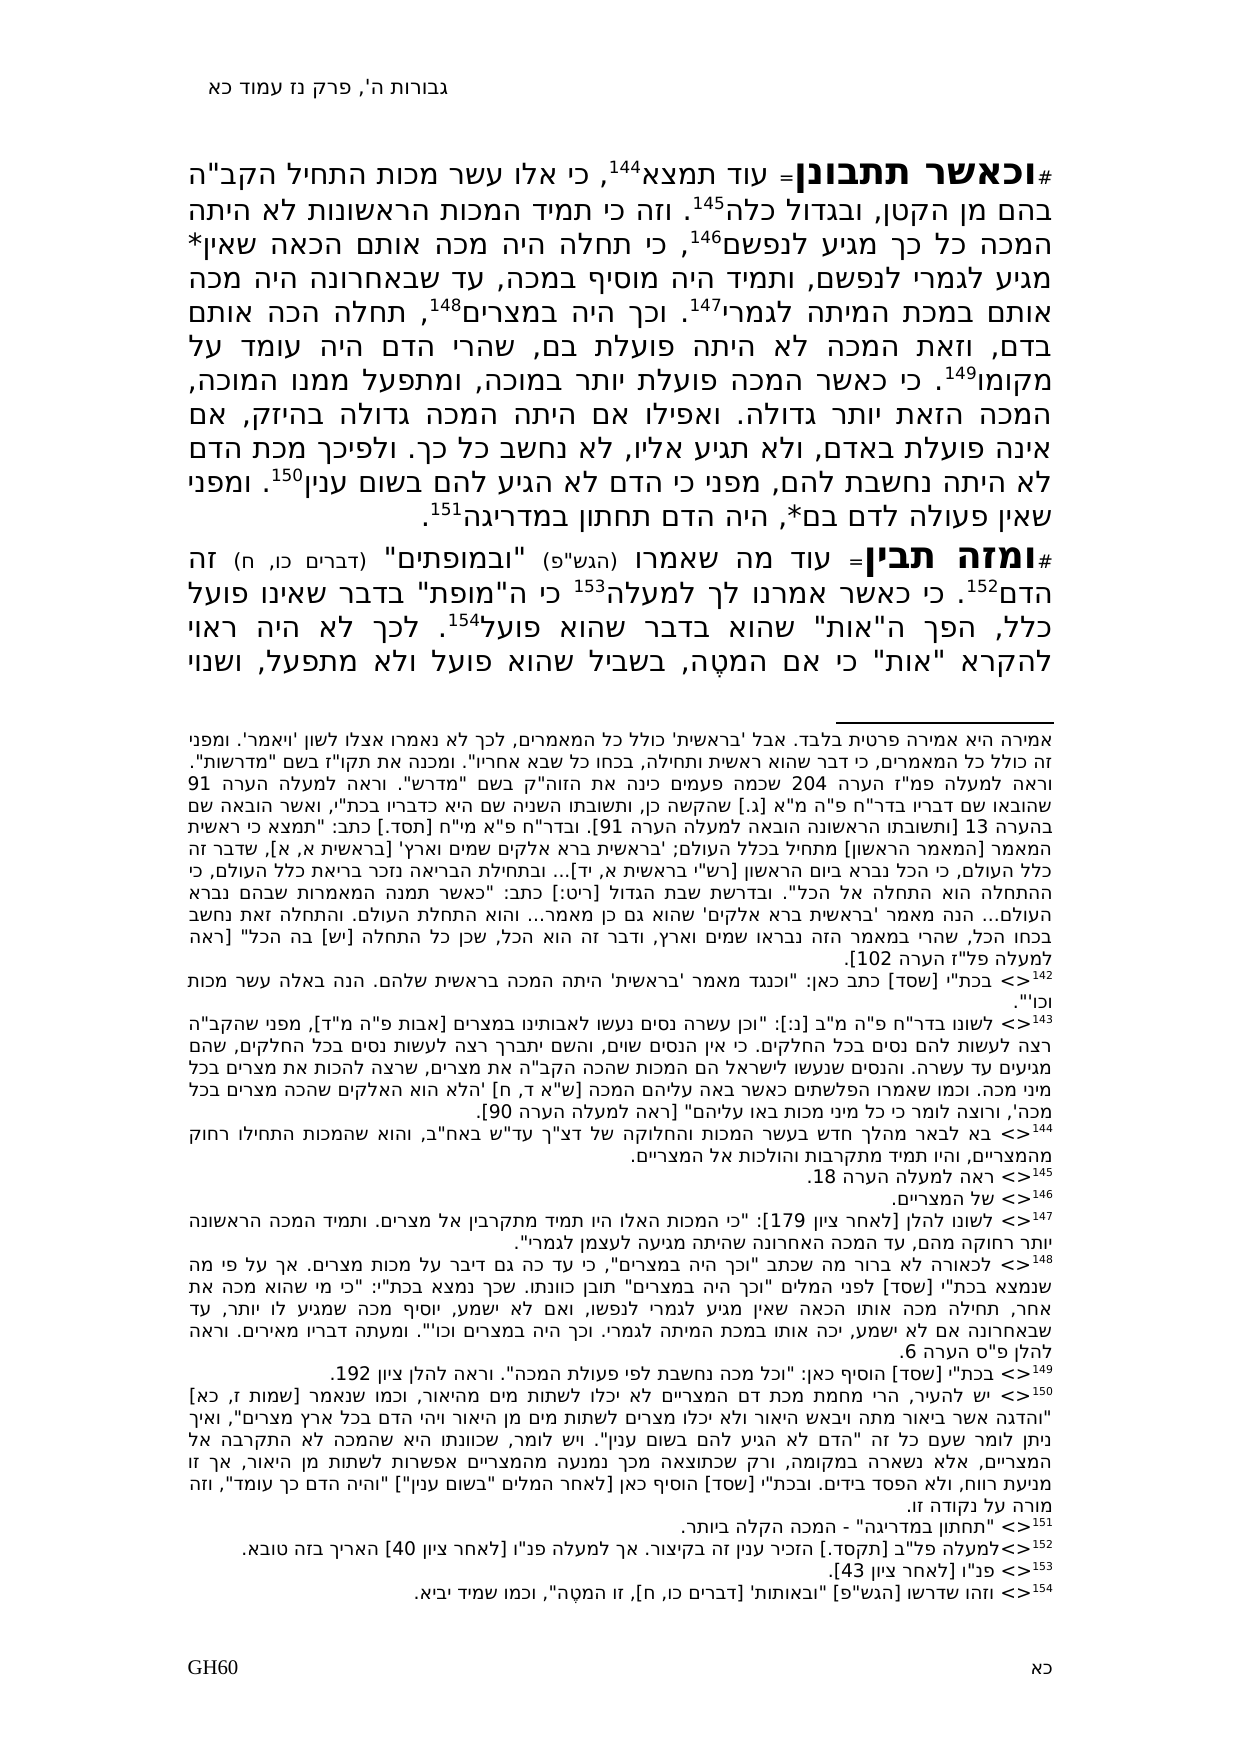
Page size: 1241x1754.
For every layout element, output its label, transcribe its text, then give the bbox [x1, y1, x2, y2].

text #ומזה תבין= עוד מה שאמרו (הגש"פ) "ובמופתים" (דברים כו, ח) זה הדם. כי כאשר אמרנו לך למעלה כי ה"מופת" בדבר שאינו פועל כלל, הפך ה"אות" שהוא בדבר שהוא פועל. לכך לא היה ראוי להקרא "אות" כי אם המטֶה, בשביל שהוא פועל ולא מתפעל, ושנוי אשר בא מן* הפועל הוא יקרא "אות". ואין דבר שיקרא "מופת" כמו הדם, שהרי הדם אינו פועל דבר כלל, רק עומד בעומדו, ומפני זה נקרא "מופת". ולא כן הצפרדעים וכנים וערוב ודֶבר ושחין ברד וארבה*, שכלם היו פועלים בם. והחושך, אל תאמר שלא היה שם פעולה, כיון שהגיע החושך להם, שהרי בחושך* אם היה עומד לא היה יכול לישב, ישב לא היה יכול לעמוד (רש"י שמות י, כב), והיו עומדים בחושך, אין ספק שהיה פועל בהם. והרי היושב בחושך כאילו הוא מת, שנאמר (איכה ג, ו) "במחשכים הושיבני כמתי עולם". ומאחר שנטל אורם, אין לך פועל בהם יותר מזה. אבל מכת דם לא היתה פועלת בם, לפיכך לא שת פרעה לבו לזאת כלל. אכן מכת צפרדעים ומכת כנים, אף על גב שהיתה המכה פועלת בהם, מכל מקום לא היו יראים שיבא עליהם הפסד לגמרי. [187, 533, 1053, 679]
text #וכאשר תתבונן= עוד תמצא, כי אלו עשר מכות התחיל הקב"ה בהם מן הקטן, ובגדול כלה. וזה כי תמיד המכות הראשונות לא היתה המכה כל כך מגיע לנפשם, כי תחלה היה מכה אותם הכאה שאין* מגיע לגמרי לנפשם, ותמיד היה מוסיף במכה, עד שבאחרונה היה מכה אותם במכת המיתה לגמרי. וכך היה במצרים, תחלה הכה אותם בדם, וזאת המכה לא היתה פועלת בם, שהרי הדם היה עומד על מקומו. כי כאשר המכה פועלת יותר במוכה, ומתפעל ממנו המוכה, המכה הזאת יותר גדולה. ואפילו אם היתה המכה גדולה בהיזק, אם אינה פועלת באדם, ולא תגיע אליו, לא נחשב כל כך. ולפיכך מכת הדם לא היתה נחשבת להם, מפני כי הדם לא הגיע להם בשום ענין. ומפני שאין פעולה לדם בם*, היה הדם תחתון במדריגה. [187, 150, 1053, 533]
